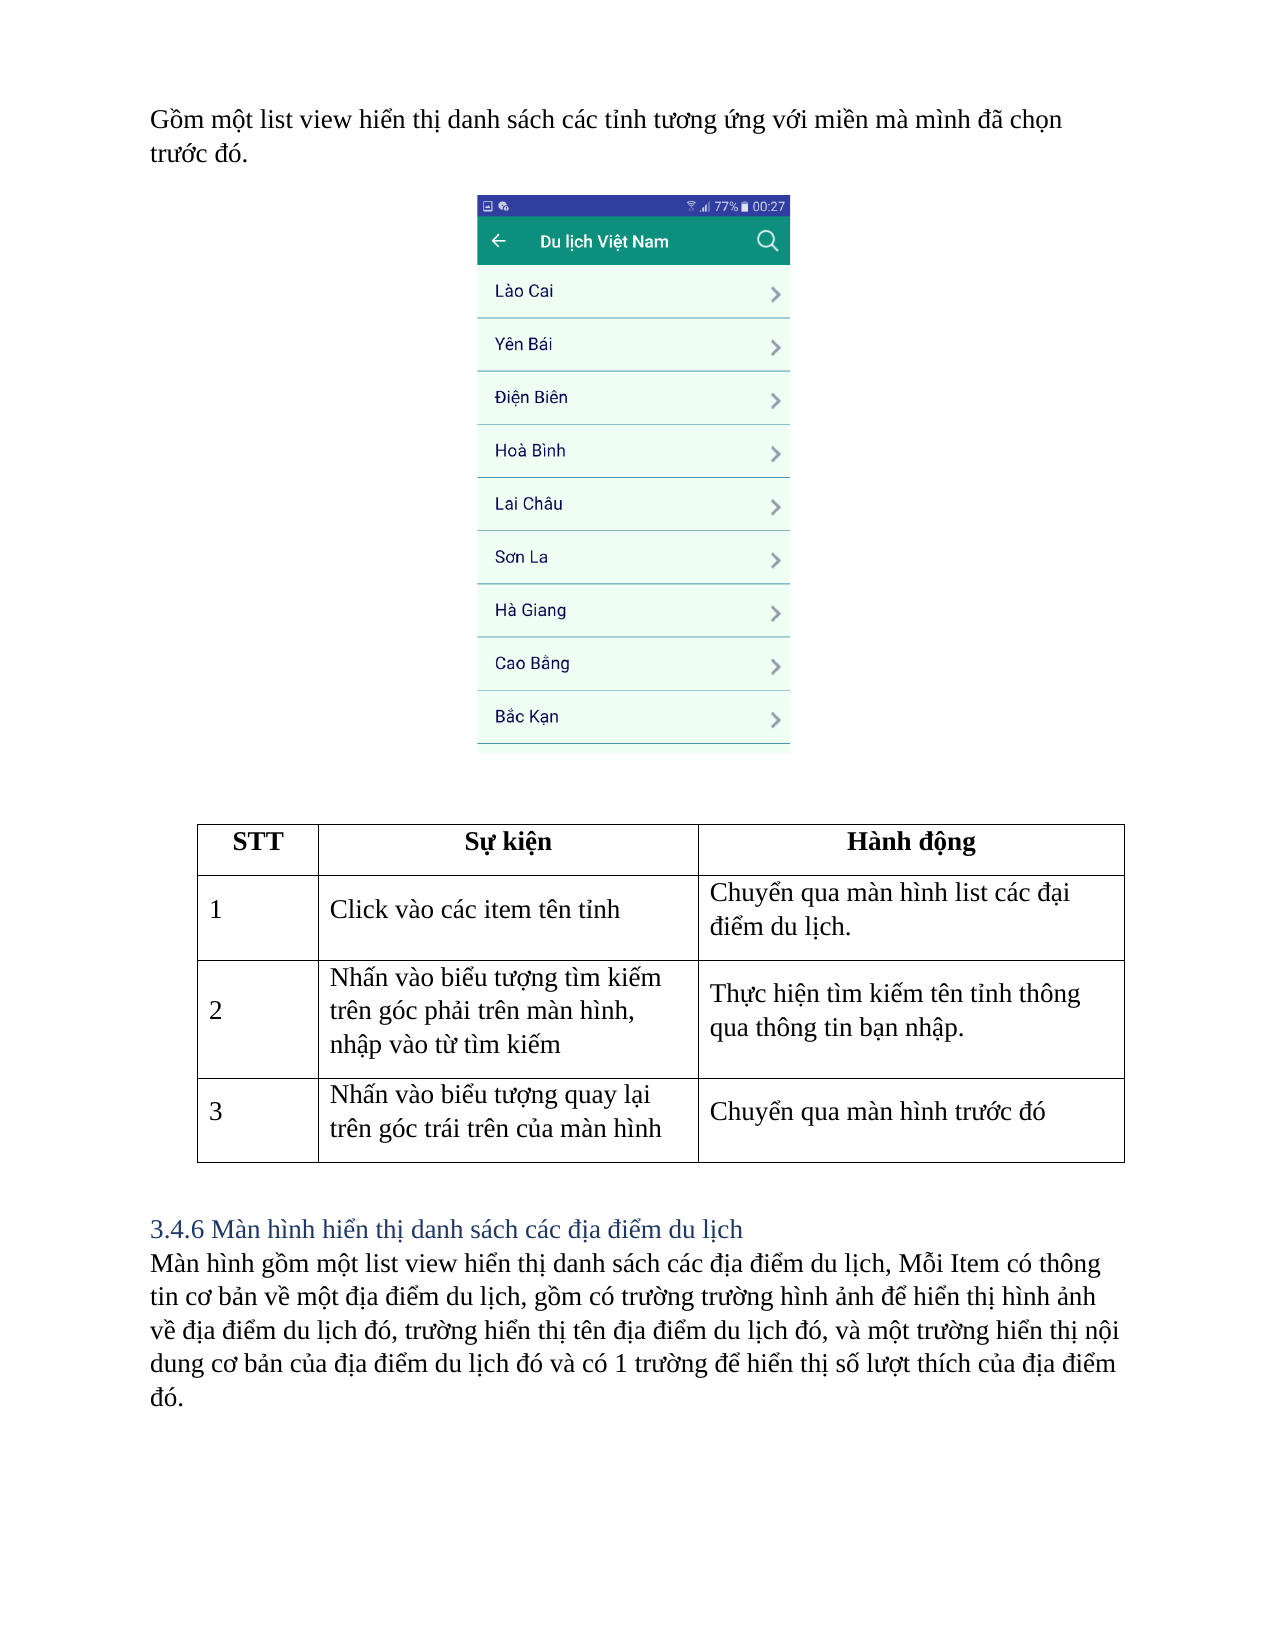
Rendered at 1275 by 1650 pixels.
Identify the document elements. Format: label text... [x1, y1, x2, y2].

table_cell 3 [198, 1079, 318, 1162]
table_cell 2 [198, 961, 318, 1078]
table_cell Nhấn vào biểu tượng quay lại trên góc trái trên của màn hình [319, 1079, 698, 1162]
picture [477, 195, 791, 753]
table_cell Chuyển qua màn hình list các đại điểm du lịch. [699, 876, 1124, 959]
table_header STT [198, 825, 318, 875]
table_header Hành động [699, 825, 1124, 875]
table_cell Chuyển qua màn hình trước đó [699, 1079, 1124, 1162]
text Gồm một list view hiển thị danh sách các tỉnh tương ứng với miền mà mình đã chọn trước đó. [150, 103, 1125, 168]
table_cell Nhấn vào biểu tượng tìm kiếm trên góc phải trên màn hình, nhập vào từ tìm kiếm [319, 961, 698, 1078]
table_cell Thực hiện tìm kiếm tên tỉnh thông qua thông tin bạn nhập. [699, 961, 1124, 1078]
table_cell Click vào các item tên tỉnh [319, 876, 698, 959]
text Màn hình gồm một list view hiển thị danh sách các địa điểm du lịch, Mỗi Item có thông tin cơ bản về một địa điểm du lịch, gồm có trường trường hình ảnh để hiển thị hình ảnh về địa điểm du lịch đó, trường hiển thị tên địa điểm du lịch đó, và một trường hiển thị nội dung cơ bản của địa điểm du lịch đó và có 1 trường để hiển thị số lượt thích của địa điểm đó. [150, 1247, 1125, 1412]
table_header Sự kiện [319, 825, 698, 875]
subtitle 3.4.6 Màn hình hiển thị danh sách các địa điểm du lịch [150, 1213, 1125, 1244]
table_cell 1 [198, 876, 318, 959]
